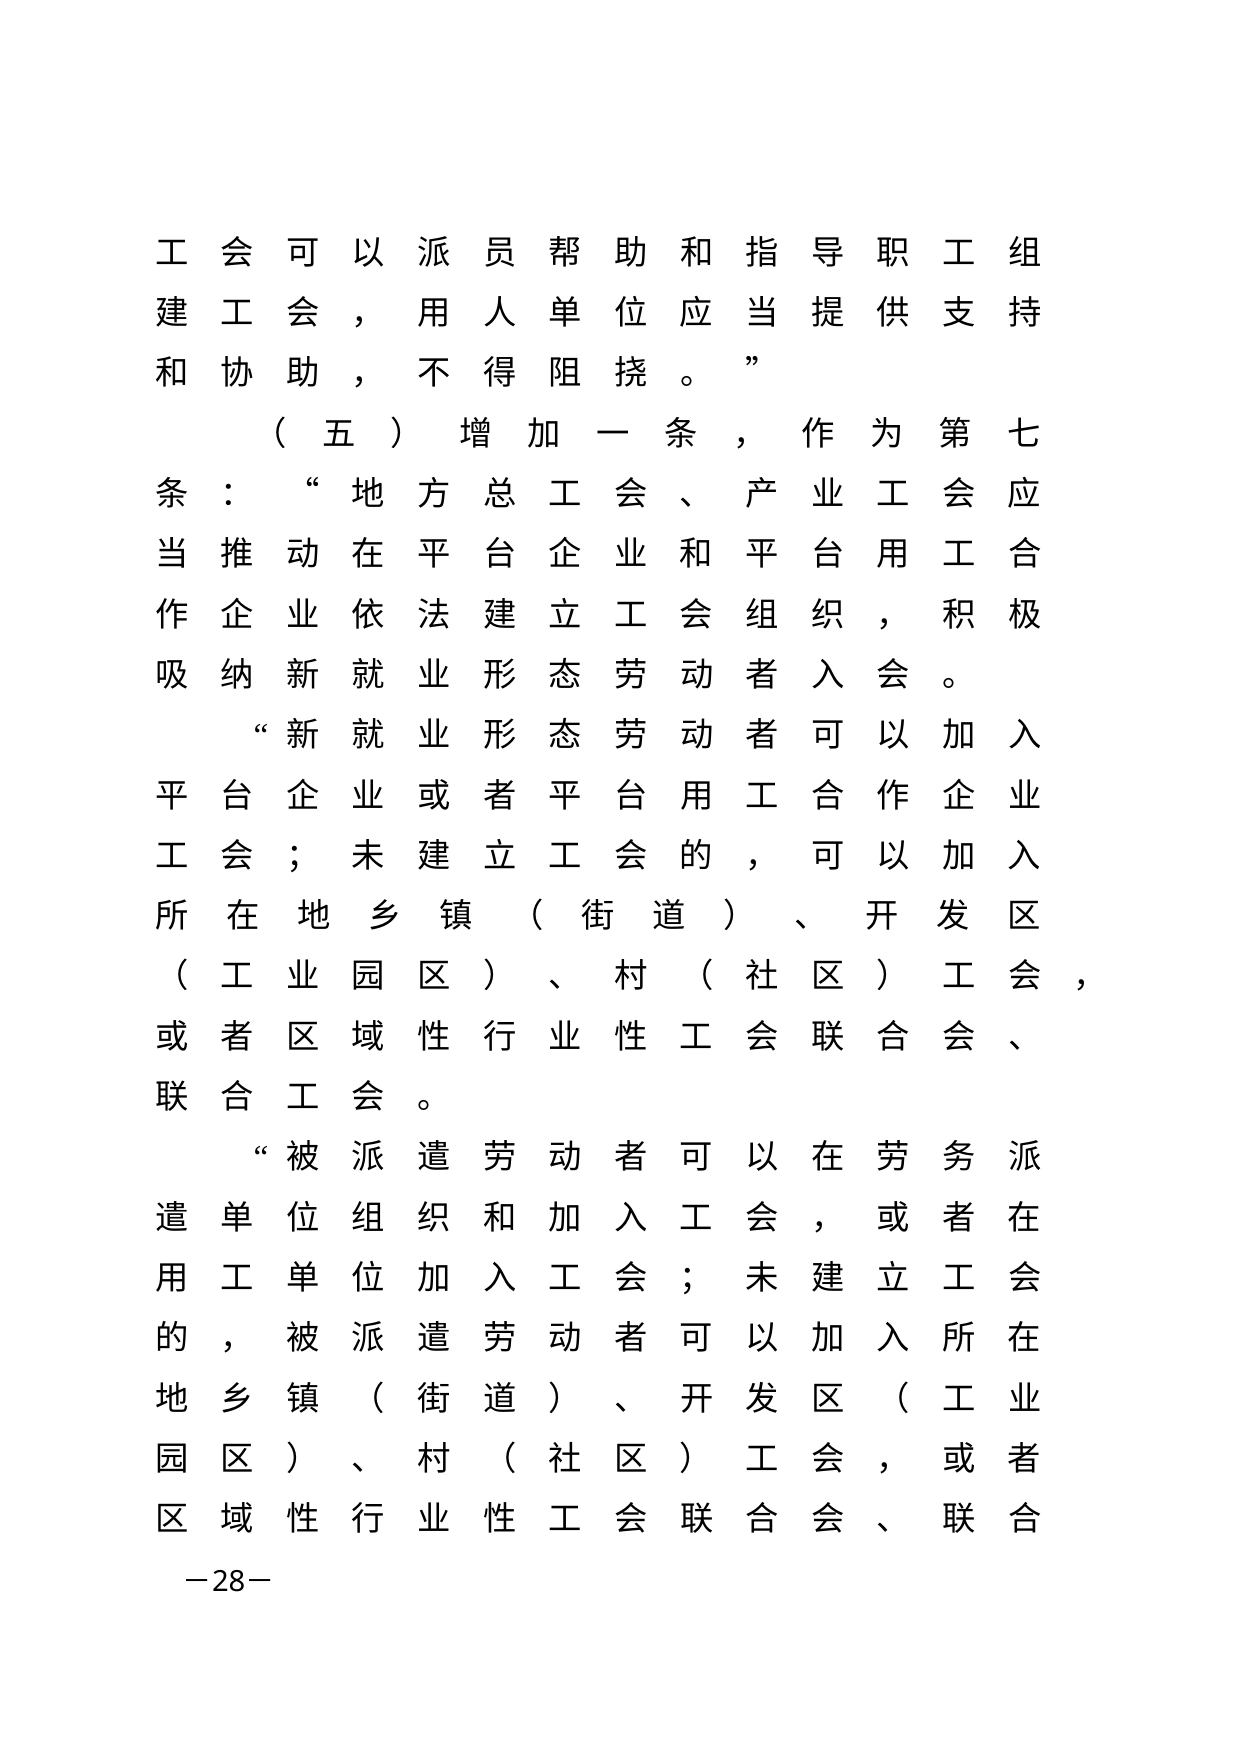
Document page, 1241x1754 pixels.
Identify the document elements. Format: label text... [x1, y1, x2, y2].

text “被派遣劳动者可以在劳务派遣单位组织和加入工会，或者在用工单位加入工会；未建立工会的，被派遣劳动者可以加入所在地乡镇（街道）、开发区（工业园区）、村（社区）工会，或者区域性行业性工会联合会、联合工会。” [155, 1124, 1073, 1546]
text “新就业形态劳动者可以加入平台企业或者平台用工合作企业工会；未建立工会的，可以加入所在地乡镇（街道）、开发区（工业园区）、村（社区）工会，或者区域性行业性工会联合会、联合工会。 [155, 702, 1073, 1124]
text （四）将第三条改为第五条，修改为：“企业、事业单位、机关、社会组织（以下统称用人单位）应当在开业或者设立之日起一年内依法建立工会组织。上级工会可以派员帮助和指导职工组建工会，用人单位应当提供支持和协助，不得阻挠。” [155, 219, 1073, 400]
text （五）增加一条，作为第七条：“地方总工会、产业工会应当推动在平台企业和平台用工合作企业依法建立工会组织，积极吸纳新就业形态劳动者入会。 [155, 400, 1073, 702]
